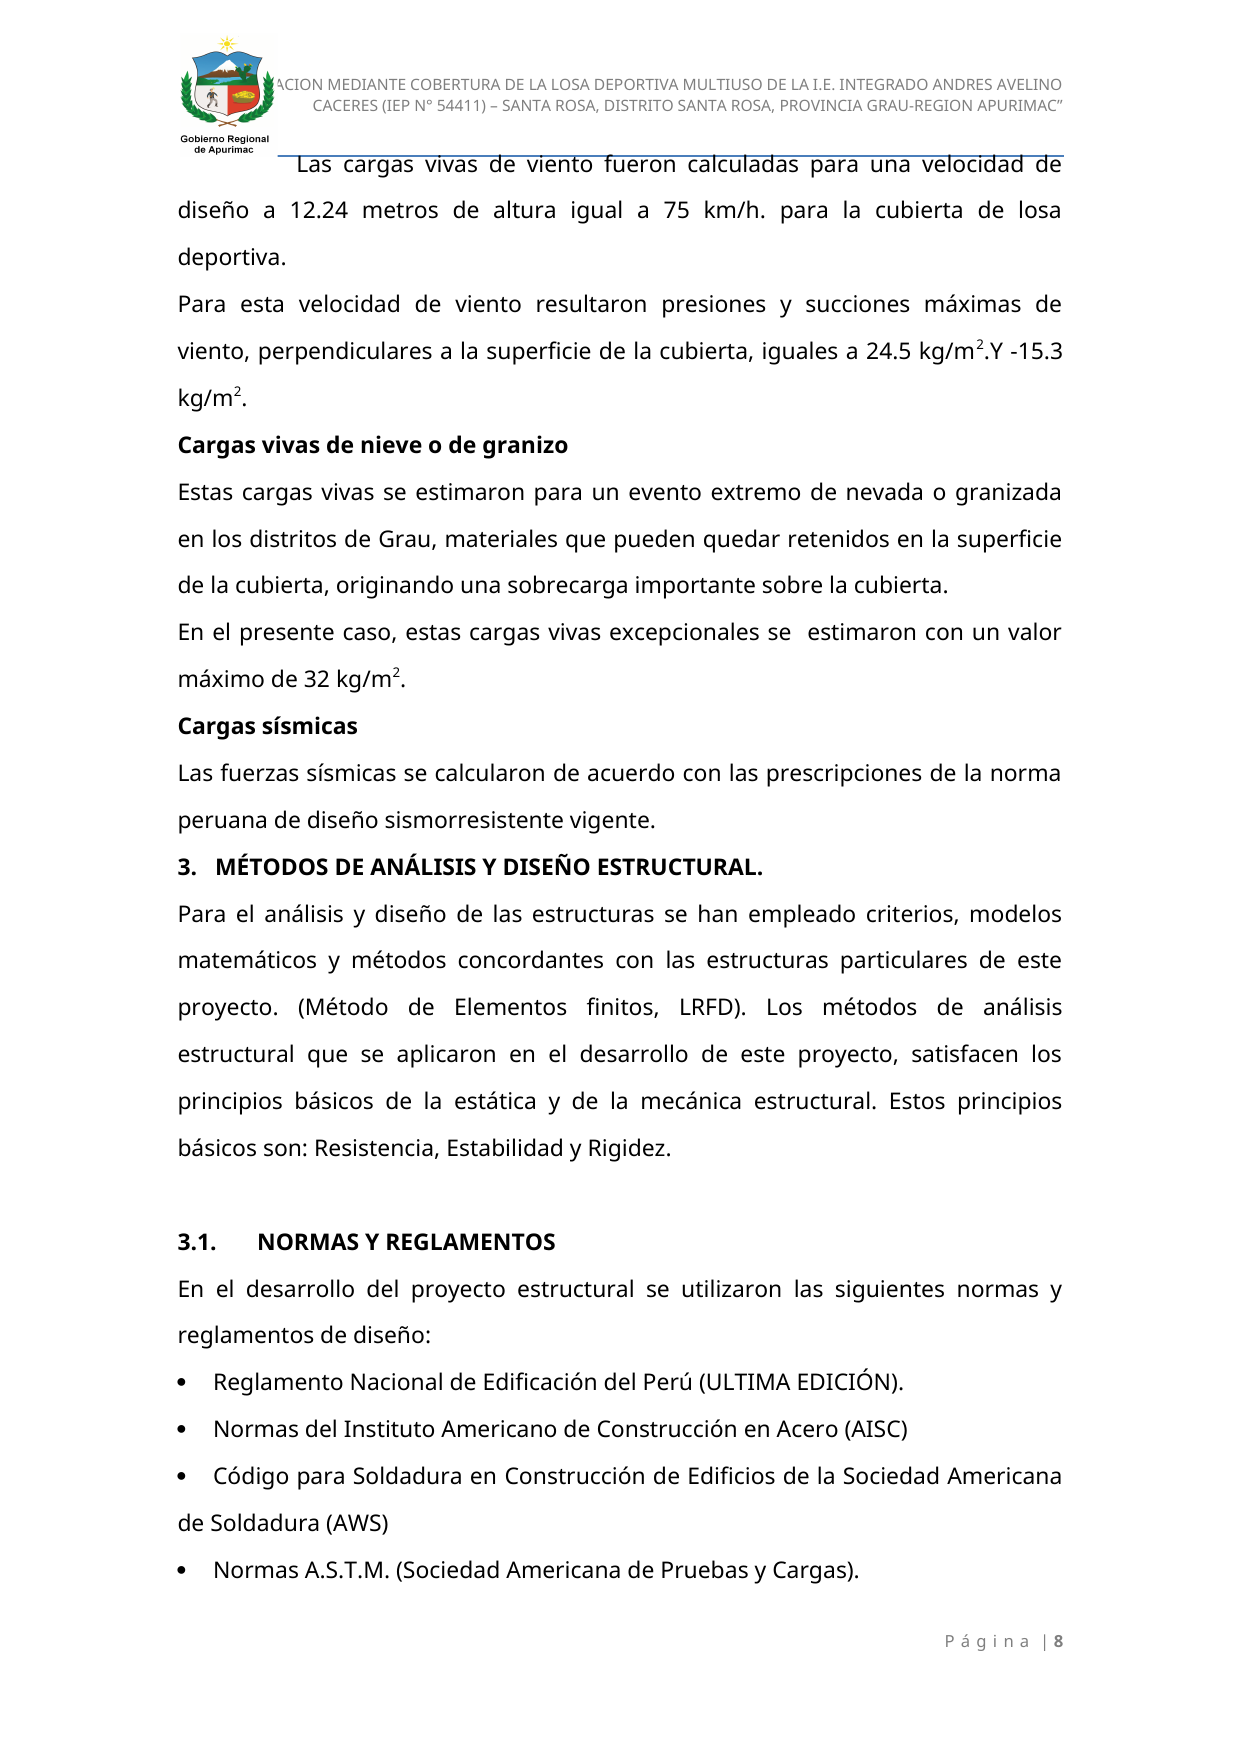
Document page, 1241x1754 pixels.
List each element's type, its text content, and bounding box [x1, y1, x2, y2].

text Para esta velocidad de viento resultaron presiones y succiones máximas de viento, perpendiculares a la superficie de la cubierta, iguales a 24.5 kg/m2.Y -15.3 kg/m2. [177, 288, 1063, 413]
text Para el análisis y diseño de las estructuras se han empleado criterios, modelos matemáticos y métodos concordantes con las estructuras particulares de este proyecto. (Método de Elementos finitos, LRFD). Los métodos de análisis estructural que se aplicaron en el desarrollo de este proyecto, satisfacen los principios básicos de la estática y de la mecánica estructural. Estos principios básicos son: Resistencia, Estabilidad y Rigidez. [177, 898, 1063, 1163]
list Normas del Instituto Americano de Construcción en Acero (AISC) [177, 1413, 1063, 1444]
text En el presente caso, estas cargas vivas excepcionales se estimaron con un valor máximo de 32 kg/m2. [177, 616, 1063, 694]
list Código para Soldadura en Construcción de Edificios de la Sociedad Americana de Soldadura (AWS) [177, 1460, 1063, 1538]
text En el desarrollo del proyecto estructural se utilizaron las siguientes normas y reglamentos de diseño: [177, 1273, 1063, 1351]
text Las cargas vivas de viento fueron calculadas para una velocidad de diseño a 12.24 metros de altura igual a 75 km/h. para la cubierta de losa deportiva. [177, 148, 1063, 273]
list MÉTODOS DE ANÁLISIS Y DISEÑO ESTRUCTURAL. [177, 851, 1063, 882]
list NORMAS Y REGLAMENTOS [177, 1226, 1063, 1257]
list Normas A.S.T.M. (Sociedad Americana de Pruebas y Cargas). [177, 1554, 1063, 1585]
text Cargas vivas de nieve o de granizo [177, 429, 1063, 460]
text Estas cargas vivas se estimaron para un evento extremo de nevada o granizada en los distritos de Grau, materiales que pueden quedar retenidos en la superficie de la cubierta, originando una sobrecarga importante sobre la cubierta. [177, 476, 1063, 601]
picture [180, 33, 278, 157]
list Reglamento Nacional de Edificación del Perú (ULTIMA EDICIÓN). [177, 1366, 1063, 1398]
text Cargas sísmicas [177, 710, 1063, 741]
text Las fuerzas sísmicas se calcularon de acuerdo con las prescripciones de la norma peruana de diseño sismorresistente vigente. [177, 757, 1063, 835]
